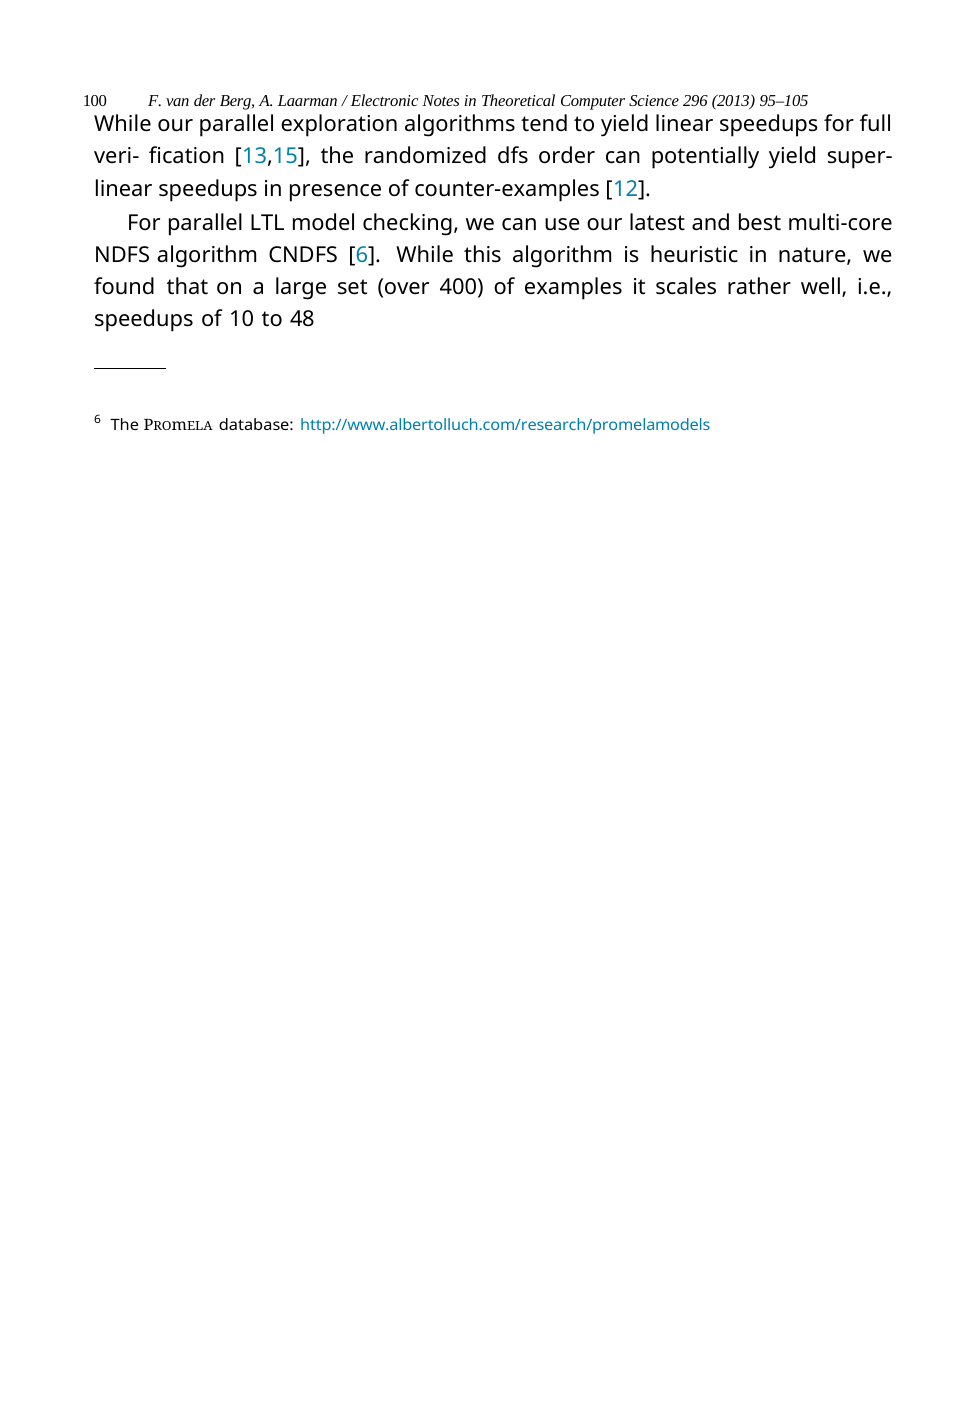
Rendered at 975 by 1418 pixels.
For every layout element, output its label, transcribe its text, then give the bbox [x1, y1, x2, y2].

text For parallel LTL model checking, we can use our latest and best multi-core NDFS algorithm CNDFS [6]. While this algorithm is heuristic in nature, we found that on a large set (over 400) of examples it scales rather well, i.e., speedups of 10 to 48 [94, 207, 893, 333]
picture [425, 420, 432, 430]
text While our parallel exploration algorithms tend to yield linear speedups for full veri- fication [13,15], the randomized dfs order can potentially yield super-linear speedups in presence of counter-examples [12]. [94, 108, 893, 202]
picture [314, 420, 320, 430]
text 6 The Promela database: http://www.albertolluch.com/research/promelamodels [94, 411, 912, 435]
